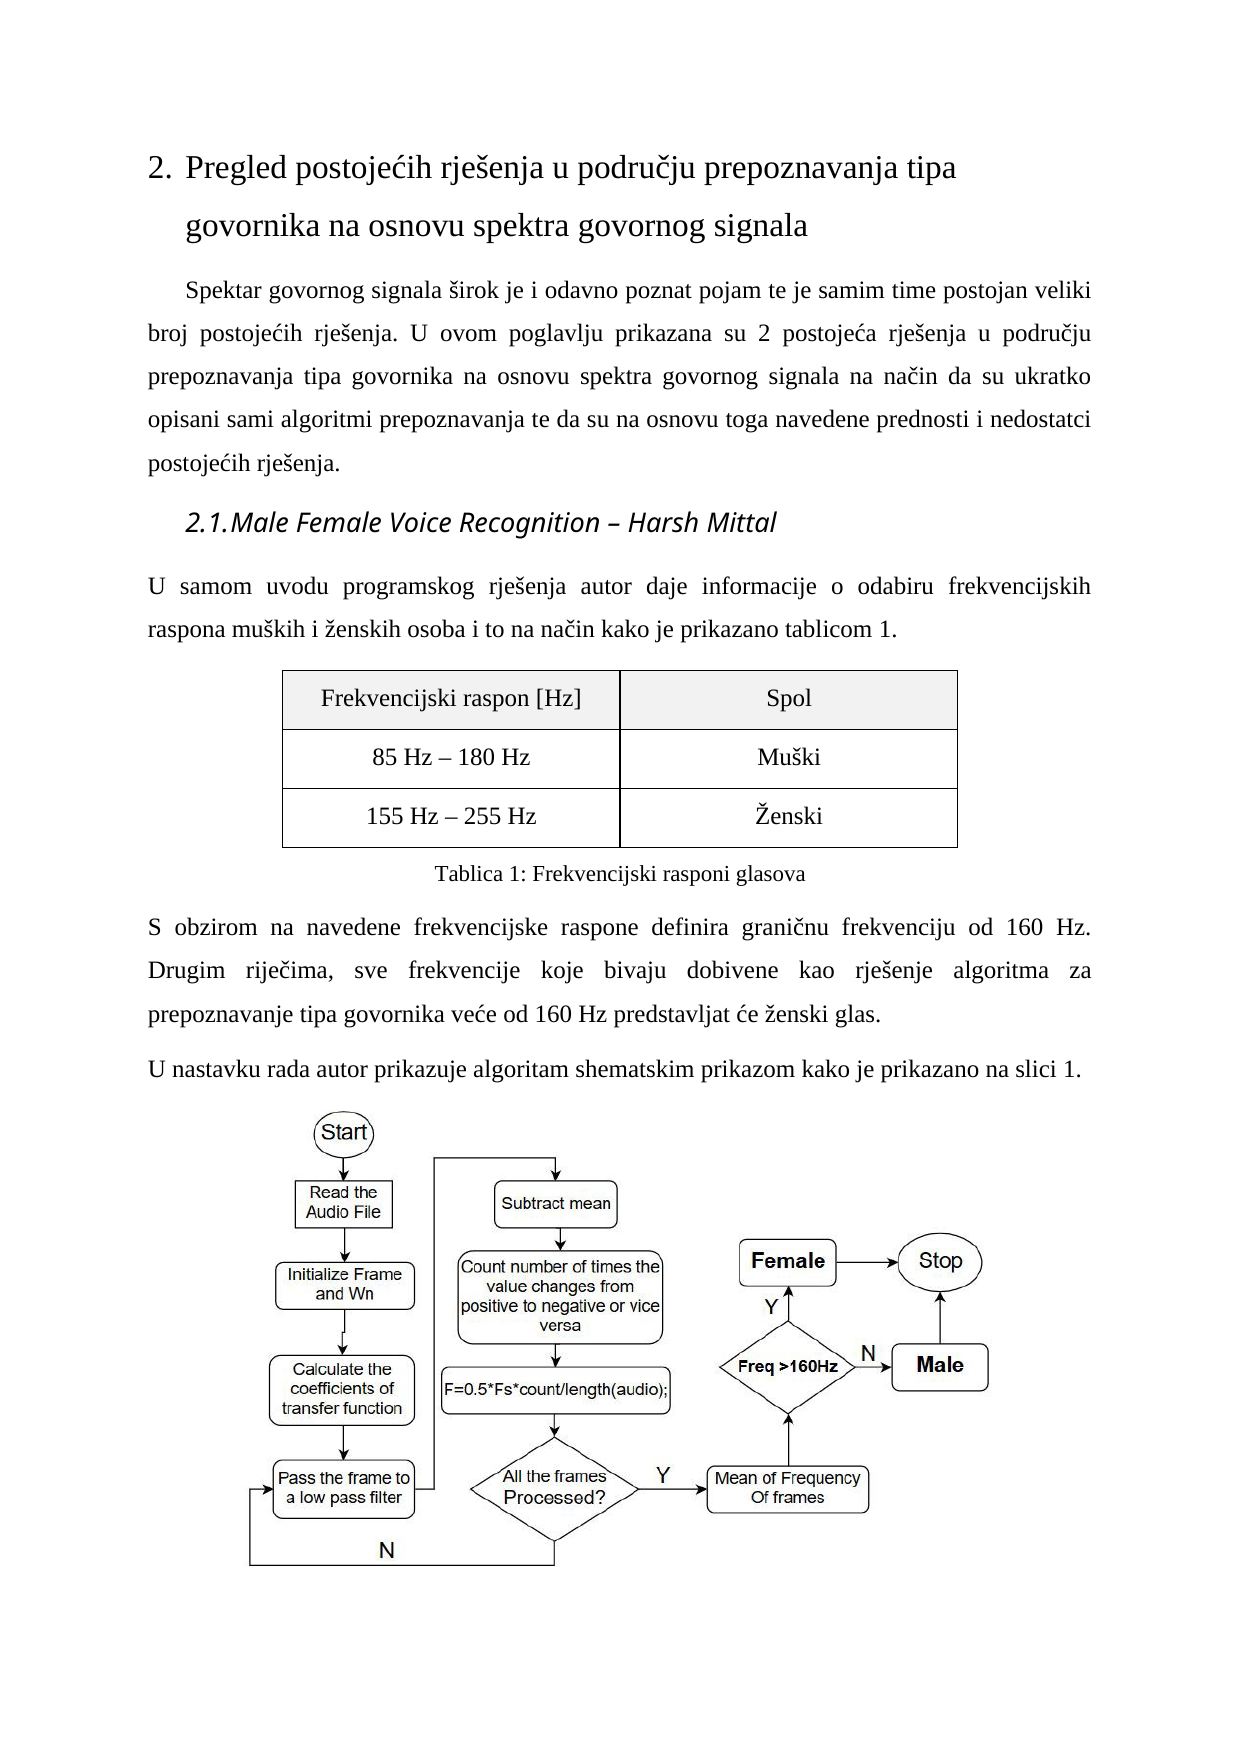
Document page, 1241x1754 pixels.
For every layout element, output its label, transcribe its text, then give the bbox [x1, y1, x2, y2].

table_header Spol [621, 671, 957, 729]
table_cell 155 Hz – 255 Hz [283, 789, 619, 847]
text U nastavku rada autor prikazuje algoritam shematskim prikazom kako je prikazano na slici 1. [148, 1054, 1093, 1083]
subtitle Male Female Voice Recognition – Harsh Mittal [185, 503, 1093, 540]
table_cell Ženski [621, 789, 957, 847]
text Spektar govornog signala širok je i odavno poznat pojam te je samim time postojan veliki broj postojećih rješenja. U ovom poglavlju prikazana su 2 postojeća rješenja u području prepoznavanja tipa govornika na osnovu spektra govornog signala na način da su ukratko opisani sami algoritmi prepoznavanja te da su na osnovu toga navedene prednosti i nedostatci postojećih rješenja. [148, 275, 1093, 476]
text S obzirom na navedene frekvencijske raspone definira graničnu frekvenciju od 160 Hz. Drugim riječima, sve frekvencije koje bivaju dobivene kao rješenje algoritma za prepoznavanje tipa govornika veće od 160 Hz predstavljat će ženski glas. [148, 912, 1093, 1027]
table_cell Muški [621, 730, 957, 788]
picture [236, 1110, 1004, 1567]
subtitle Pregled postojećih rješenja u području prepoznavanja tipa govornika na osnovu spektra govornog signala [148, 148, 1093, 243]
table_header Frekvencijski raspon [Hz] [283, 671, 619, 729]
table_cell 85 Hz – 180 Hz [283, 730, 619, 788]
text U samom uvodu programskog rješenja autor daje informacije o odabiru frekvencijskih raspona muških i ženskih osoba i to na način kako je prikazano tablicom 1. [148, 571, 1093, 643]
text Tablica 1: Frekvencijski rasponi glasova [148, 861, 1093, 887]
